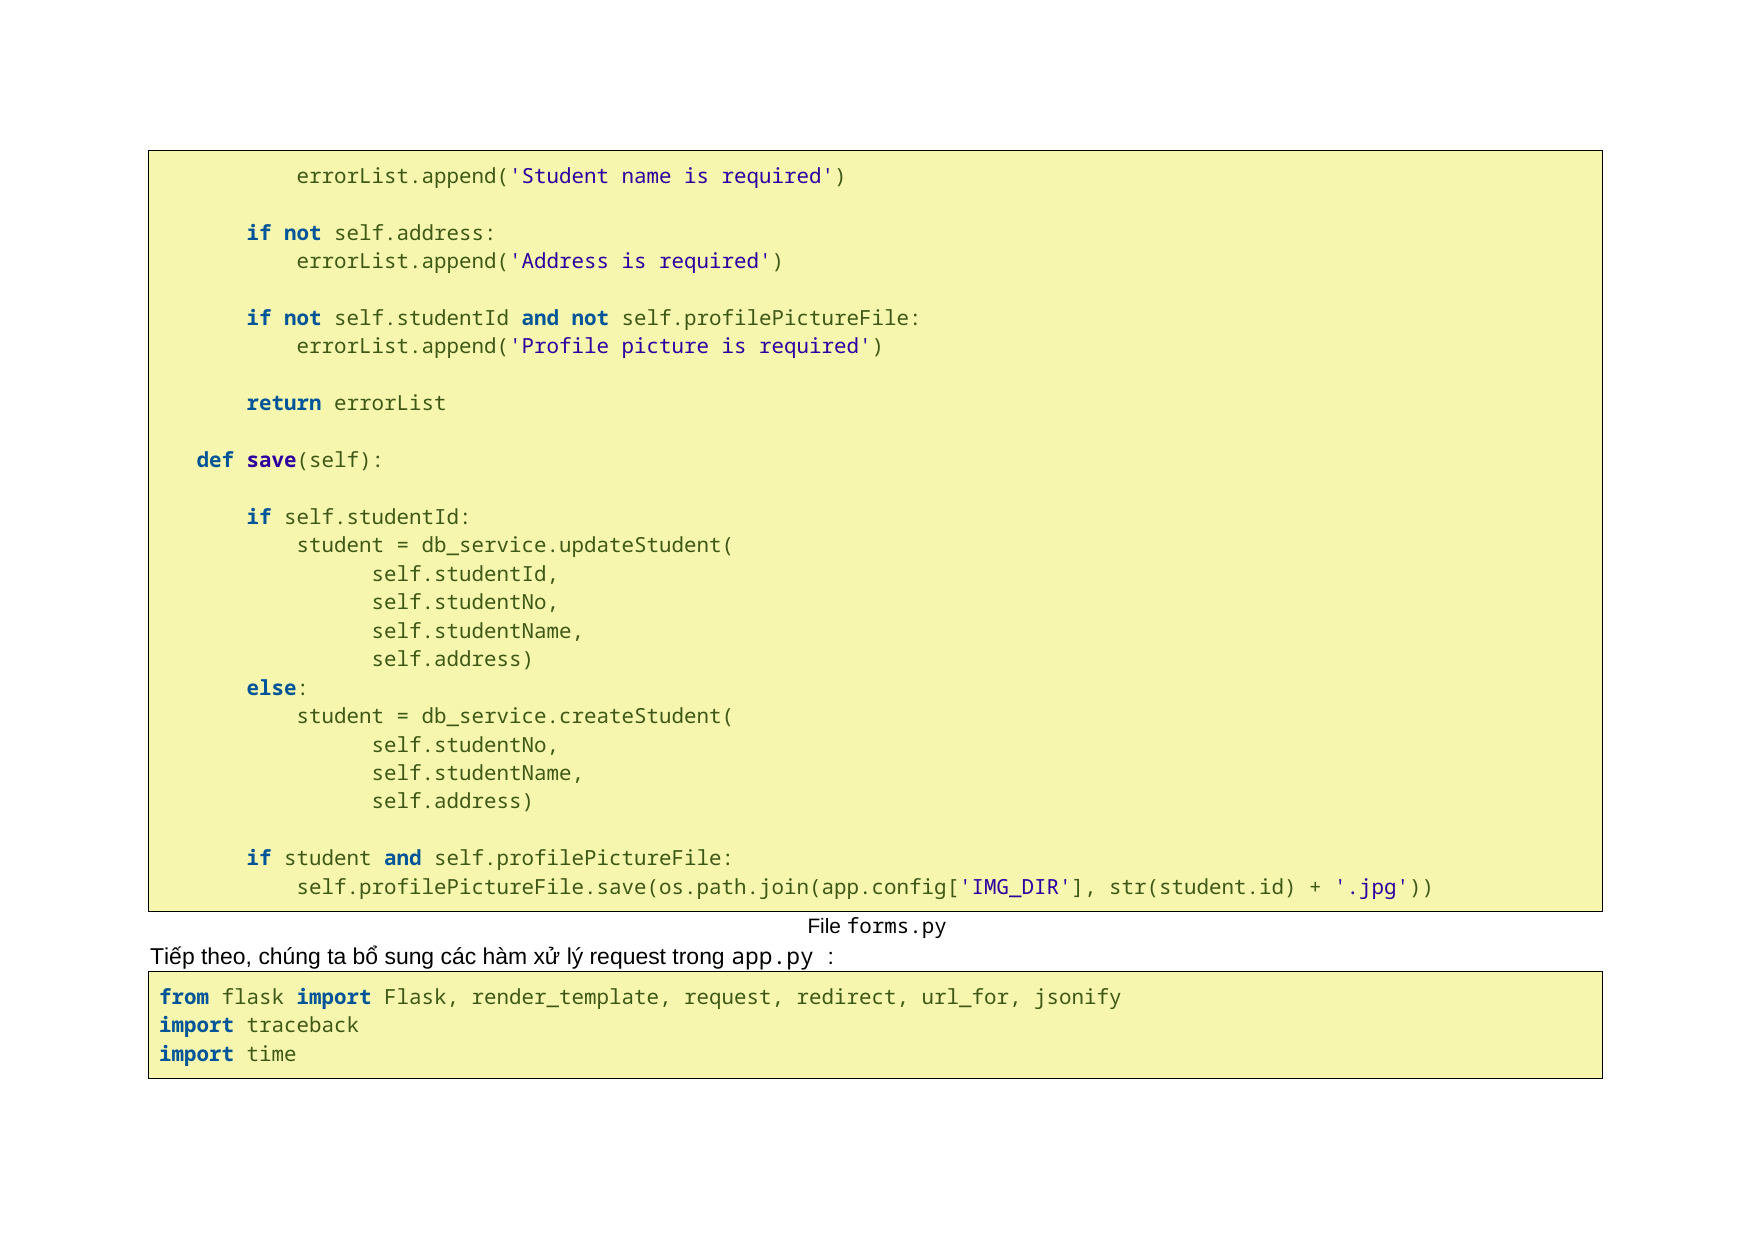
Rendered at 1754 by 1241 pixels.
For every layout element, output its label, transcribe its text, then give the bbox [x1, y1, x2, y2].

text Tiếp theo, chúng ta bổ sung các hàm xử lý request trong app.py : [150, 940, 1604, 971]
text File forms.py [150, 911, 1604, 940]
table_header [149, 972, 1602, 1078]
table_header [149, 151, 1602, 911]
